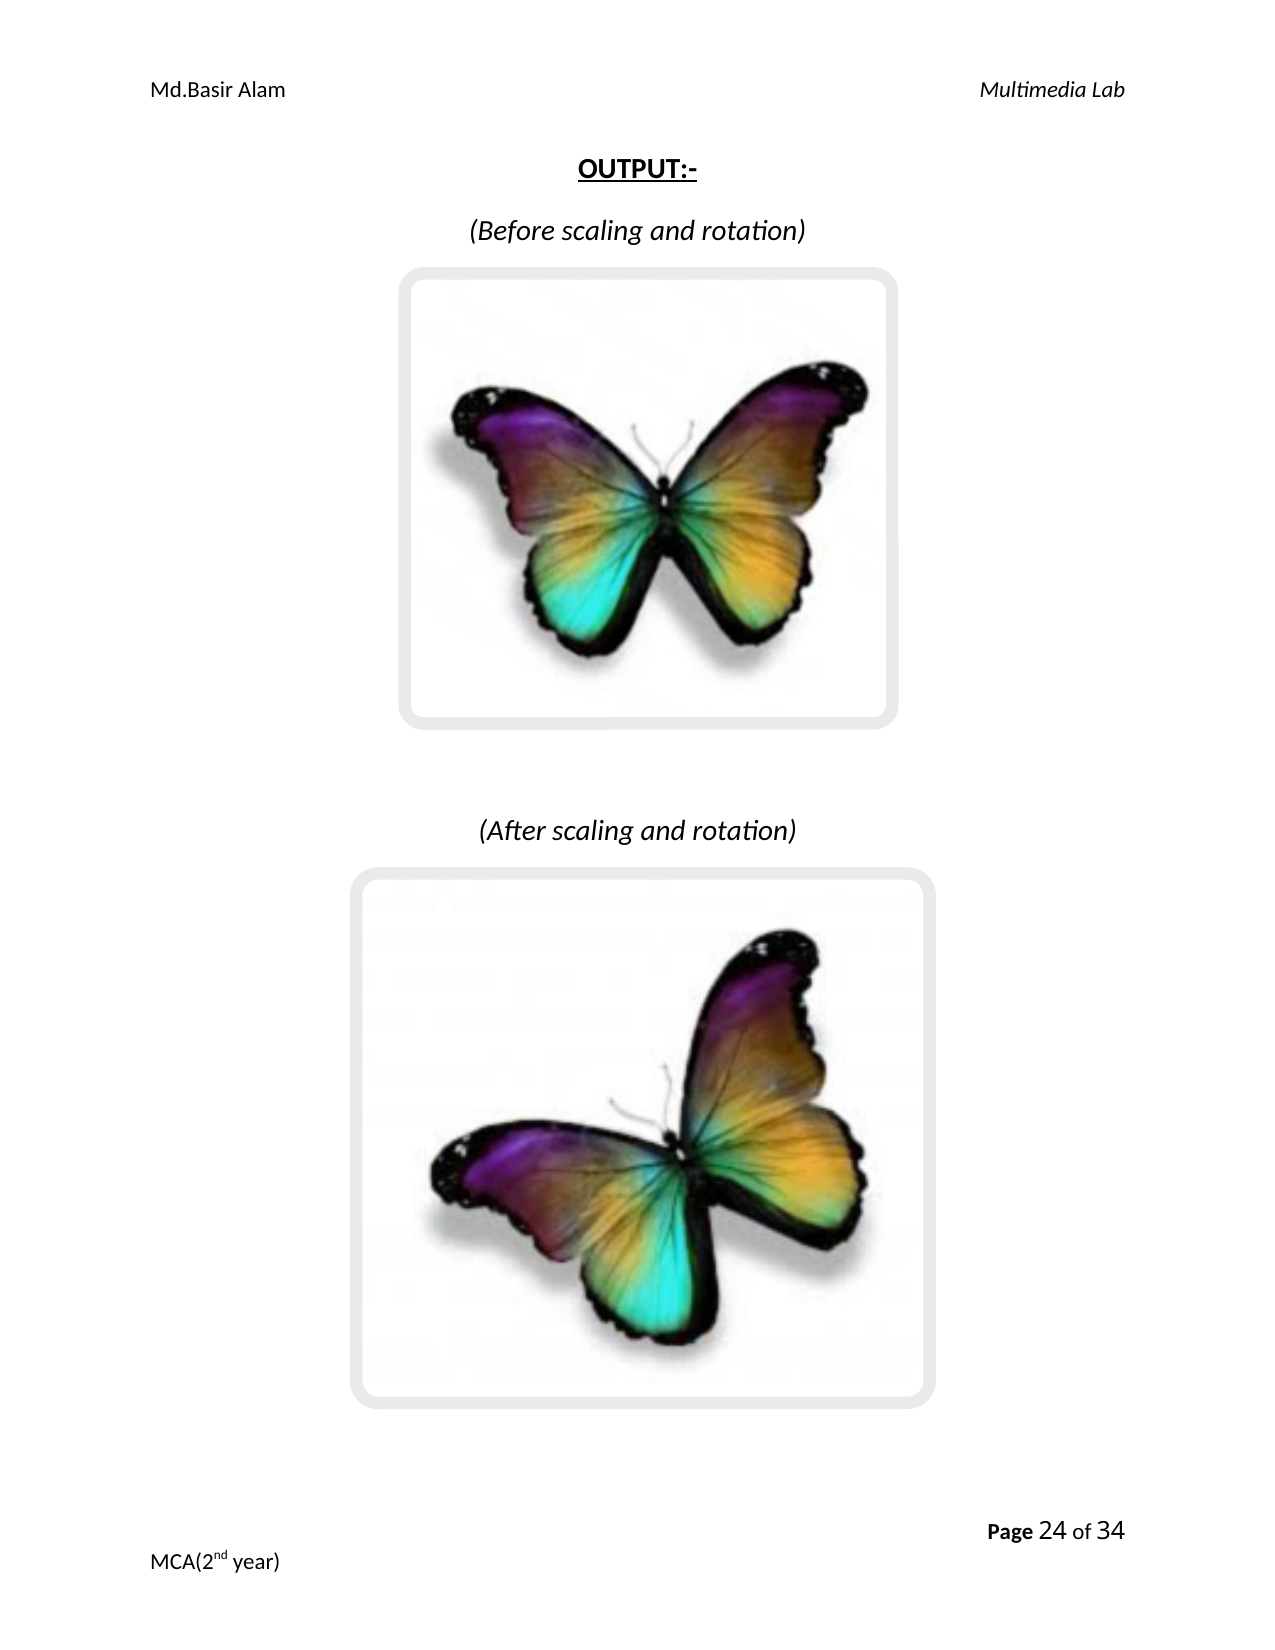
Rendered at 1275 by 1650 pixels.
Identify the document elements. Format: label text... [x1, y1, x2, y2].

text (After scaling and rotation) [150, 812, 1125, 848]
picture [363, 880, 923, 1396]
picture [411, 280, 886, 717]
text OUTPUT:- [150, 150, 1125, 186]
text (Before scaling and rotation) [150, 212, 1125, 247]
